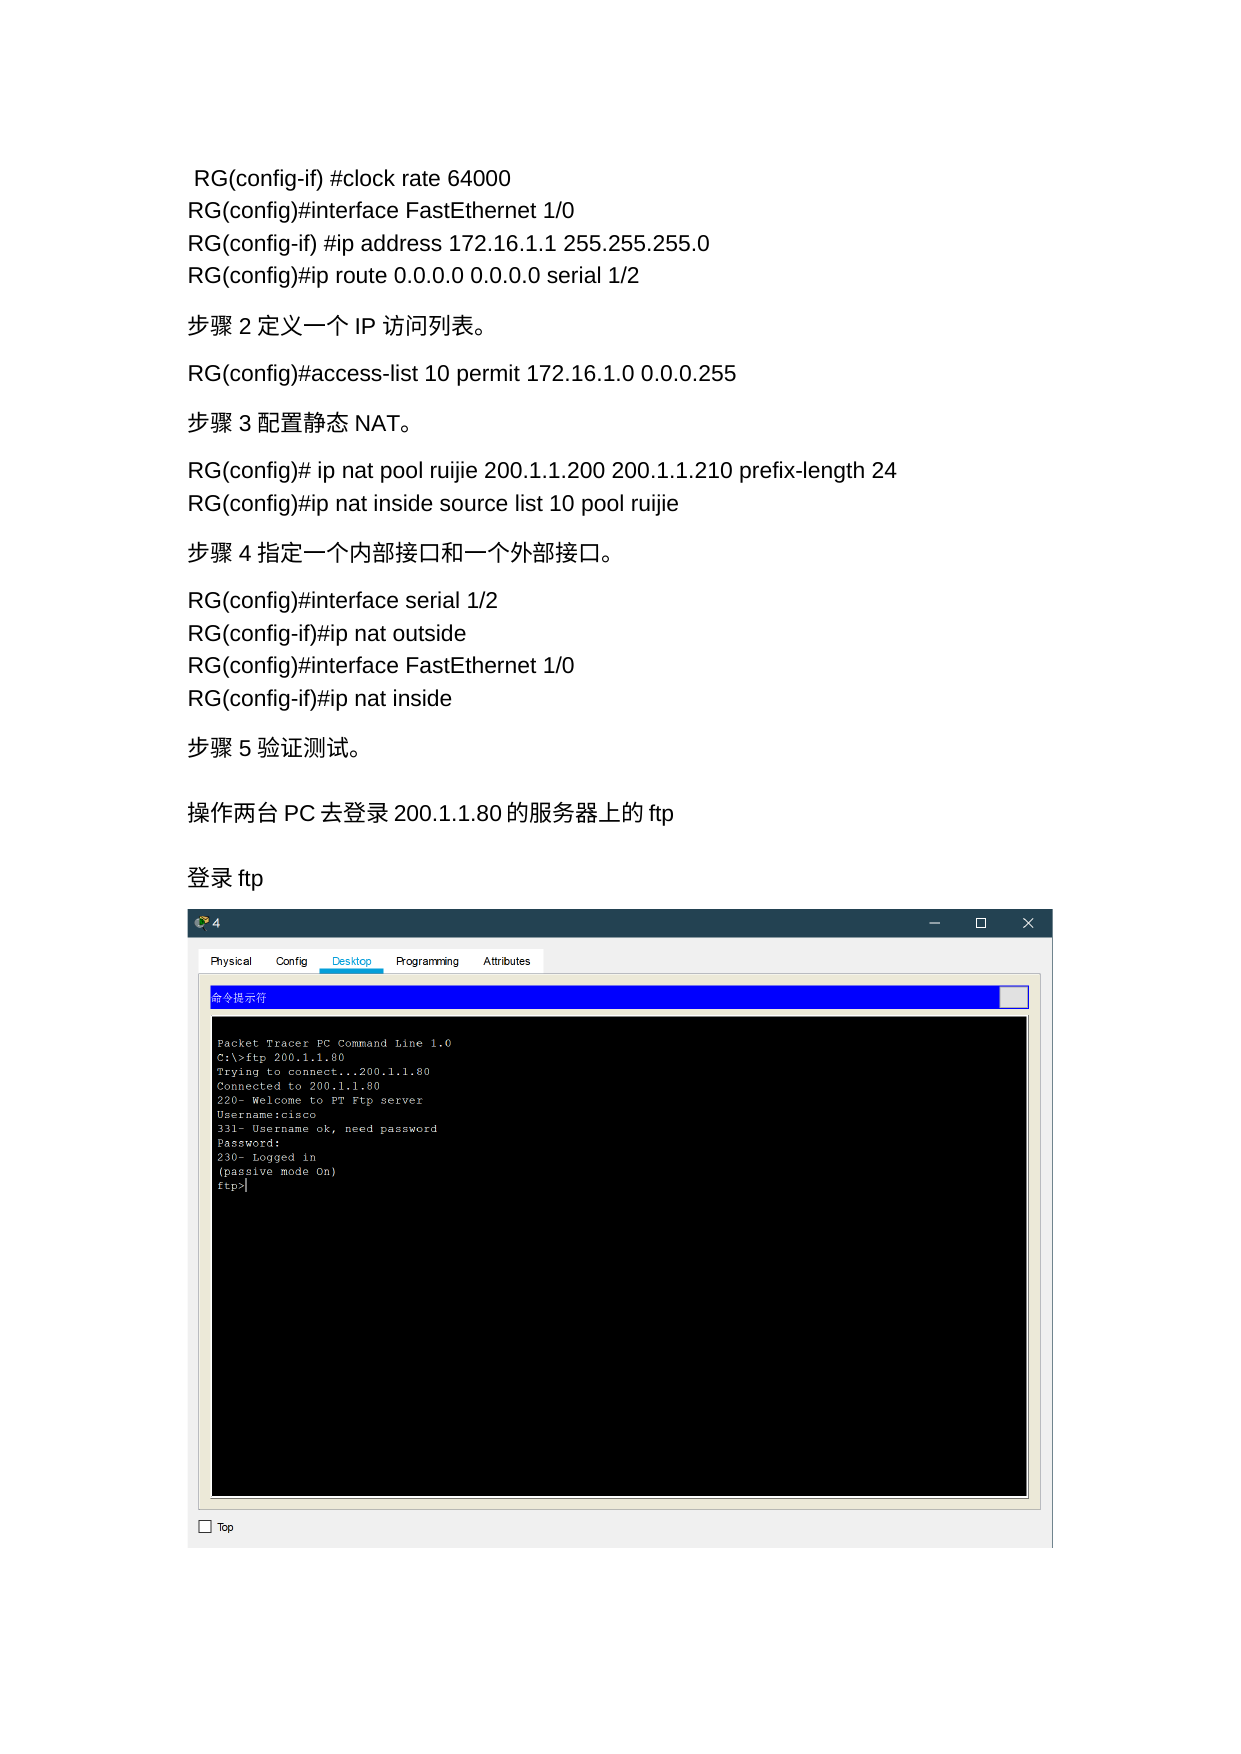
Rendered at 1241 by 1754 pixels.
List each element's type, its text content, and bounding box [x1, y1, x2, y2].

text 操作两台PC去登录200.1.1.80的服务器上的ftp [187, 779, 1053, 844]
text RG(config)#access-list 10 permit 172.16.1.0 0.0.0.255 [187, 357, 1053, 389]
text RG(config-if)#ip nat inside [187, 682, 1053, 714]
text 步骤 4 指定一个内部接口和一个外部接口。 [187, 519, 1053, 584]
text RG(config)#interface FastEthernet 1/0 [187, 194, 1053, 227]
text RG(config)#ip route 0.0.0.0 0.0.0.0 serial 1/2 [187, 259, 1053, 292]
text RG(config)#interface FastEthernet 1/0 [187, 649, 1053, 682]
text RG(config)#ip nat inside source list 10 pool ruijie [187, 487, 1053, 519]
text RG(config-if) #ip address 172.16.1.1 255.255.255.0 [187, 227, 1053, 259]
text RG(config)# ip nat pool ruijie 200.1.1.200 200.1.1.210 prefix-length 24 [187, 454, 1053, 487]
text 步骤 3 配置静态 NAT。 [187, 389, 1053, 454]
text RG(config)#interface serial 1/2 [187, 584, 1053, 617]
text 登录ftp [187, 844, 1053, 909]
picture [187, 909, 1053, 1548]
text 步骤 5 验证测试。 [187, 714, 1053, 779]
text RG(config-if)#ip nat outside [187, 617, 1053, 649]
text RG(config-if) #clock rate 64000 [187, 162, 1053, 194]
text 步骤 2 定义一个 IP 访问列表。 [187, 292, 1053, 357]
